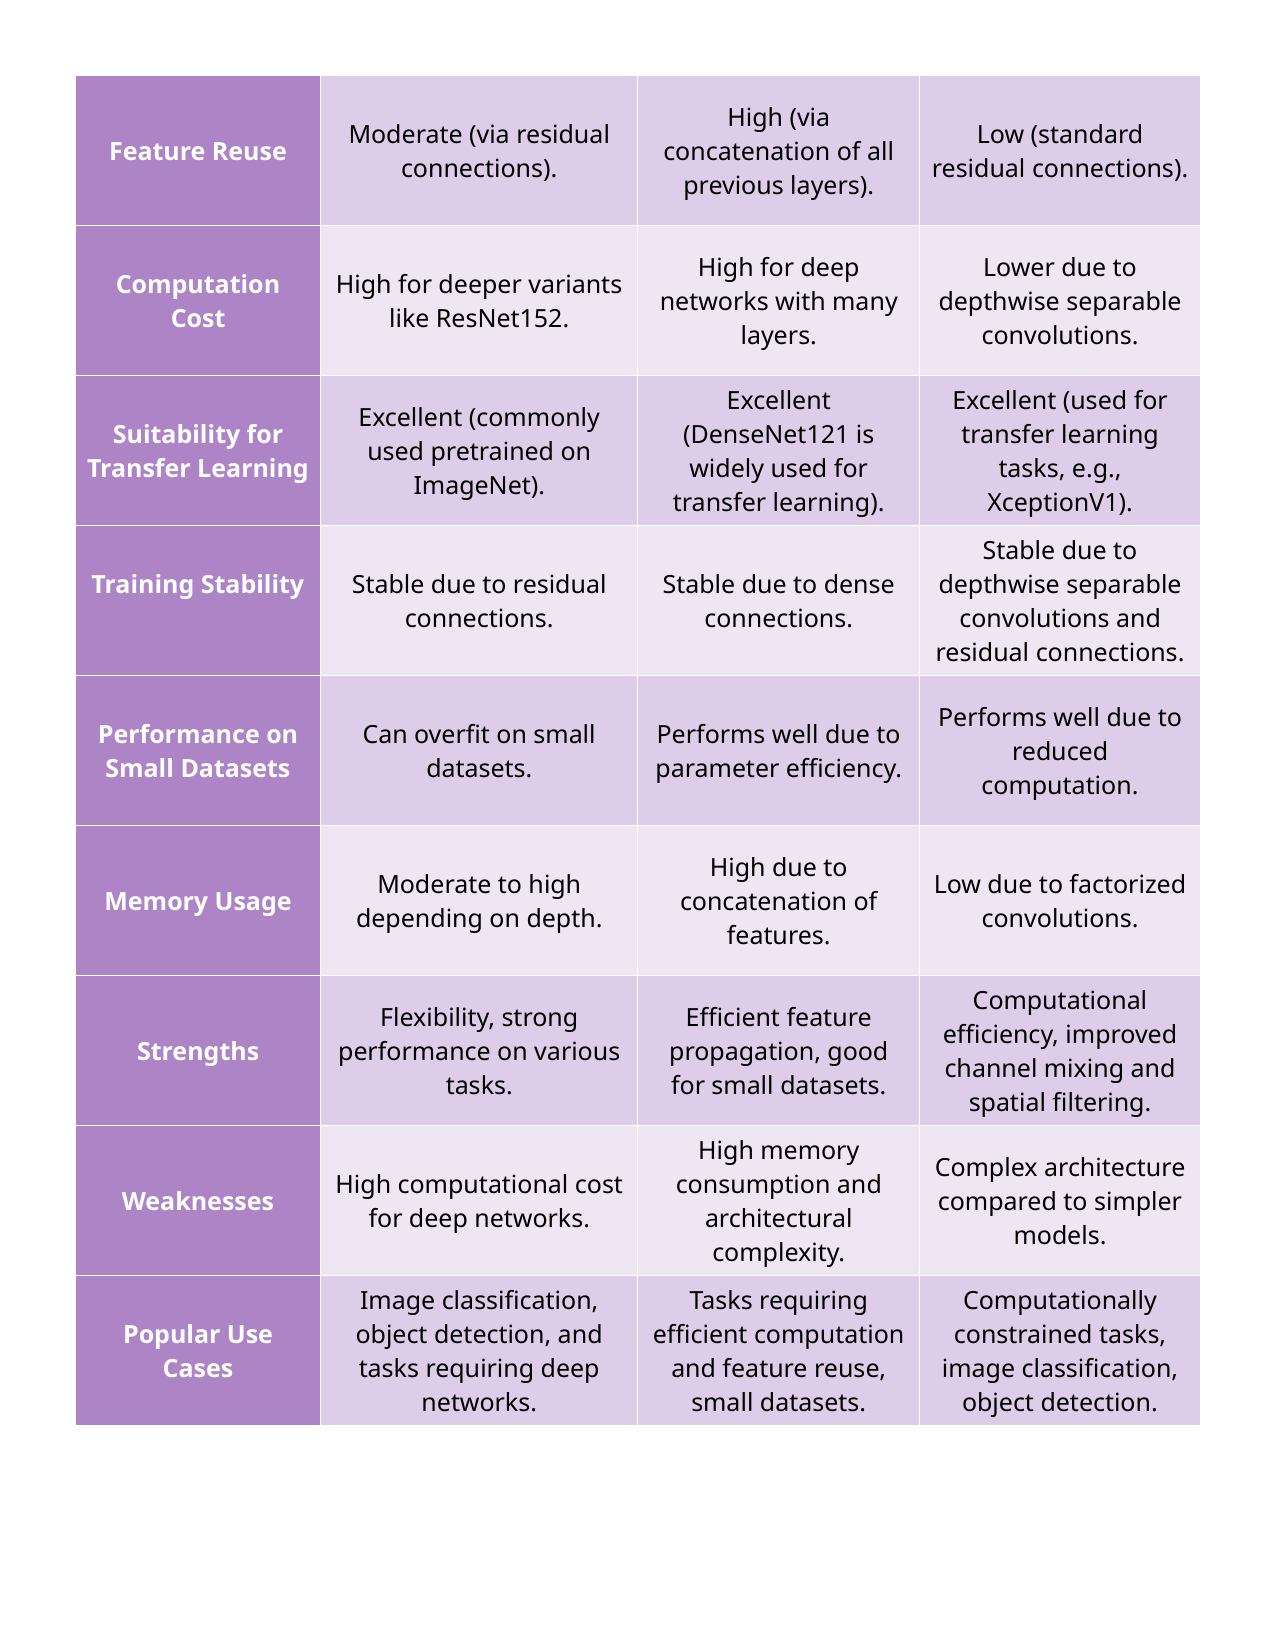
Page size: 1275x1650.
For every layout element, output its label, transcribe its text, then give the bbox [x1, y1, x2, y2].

table_cell Training Stability [76, 526, 320, 675]
table_cell Stable due to dense connections. [638, 526, 919, 675]
table_cell Tasks requiring efficient computation and feature reuse, small datasets. [638, 1276, 919, 1425]
table_cell Low (standard residual connections). [920, 76, 1200, 225]
table_cell Complex architecture compared to simpler models. [920, 1126, 1200, 1275]
table_cell High memory consumption and architectural complexity. [638, 1126, 919, 1275]
table_cell Can overfit on small datasets. [321, 676, 637, 825]
table_cell Image classification, object detection, and tasks requiring deep networks. [321, 1276, 637, 1425]
table_cell Feature Reuse [76, 76, 320, 225]
table_cell Moderate to high depending on depth. [321, 826, 637, 975]
table_cell Memory Usage [76, 826, 320, 975]
table_cell Computation Cost [76, 226, 320, 375]
table_cell High due to concatenation of features. [638, 826, 919, 975]
table_cell Lower due to depthwise separable convolutions. [920, 226, 1200, 375]
table_cell Stable due to depthwise separable convolutions and residual connections. [920, 526, 1200, 675]
table_cell Popular Use Cases [76, 1276, 320, 1425]
table_cell Weaknesses [76, 1126, 320, 1275]
table_cell High computational cost for deep networks. [321, 1126, 637, 1275]
table_cell Computationally constrained tasks, image classification, object detection. [920, 1276, 1200, 1425]
table_cell Efficient feature propagation, good for small datasets. [638, 976, 919, 1125]
table_cell Excellent (used for transfer learning tasks, e.g., XceptionV1). [920, 376, 1200, 525]
table_cell Performs well due to parameter efficiency. [638, 676, 919, 825]
table_cell Strengths [76, 976, 320, 1125]
table_cell High for deeper variants like ResNet152. [321, 226, 637, 375]
table_cell High (via concatenation of all previous layers). [638, 76, 919, 225]
table_cell Flexibility, strong performance on various tasks. [321, 976, 637, 1125]
table_cell Suitability for Transfer Learning [76, 376, 320, 525]
table_cell Moderate (via residual connections). [321, 76, 637, 225]
table_cell Performance on Small Datasets [76, 676, 320, 825]
table_cell Stable due to residual connections. [321, 526, 637, 675]
table_cell Low due to factorized convolutions. [920, 826, 1200, 975]
table_cell High for deep networks with many layers. [638, 226, 919, 375]
table_cell Performs well due to reduced computation. [920, 676, 1200, 825]
table_cell Computational efficiency, improved channel mixing and spatial filtering. [920, 976, 1200, 1125]
table_cell Excellent (commonly used pretrained on ImageNet). [321, 376, 637, 525]
table_cell Excellent (DenseNet121 is widely used for transfer learning). [638, 376, 919, 525]
